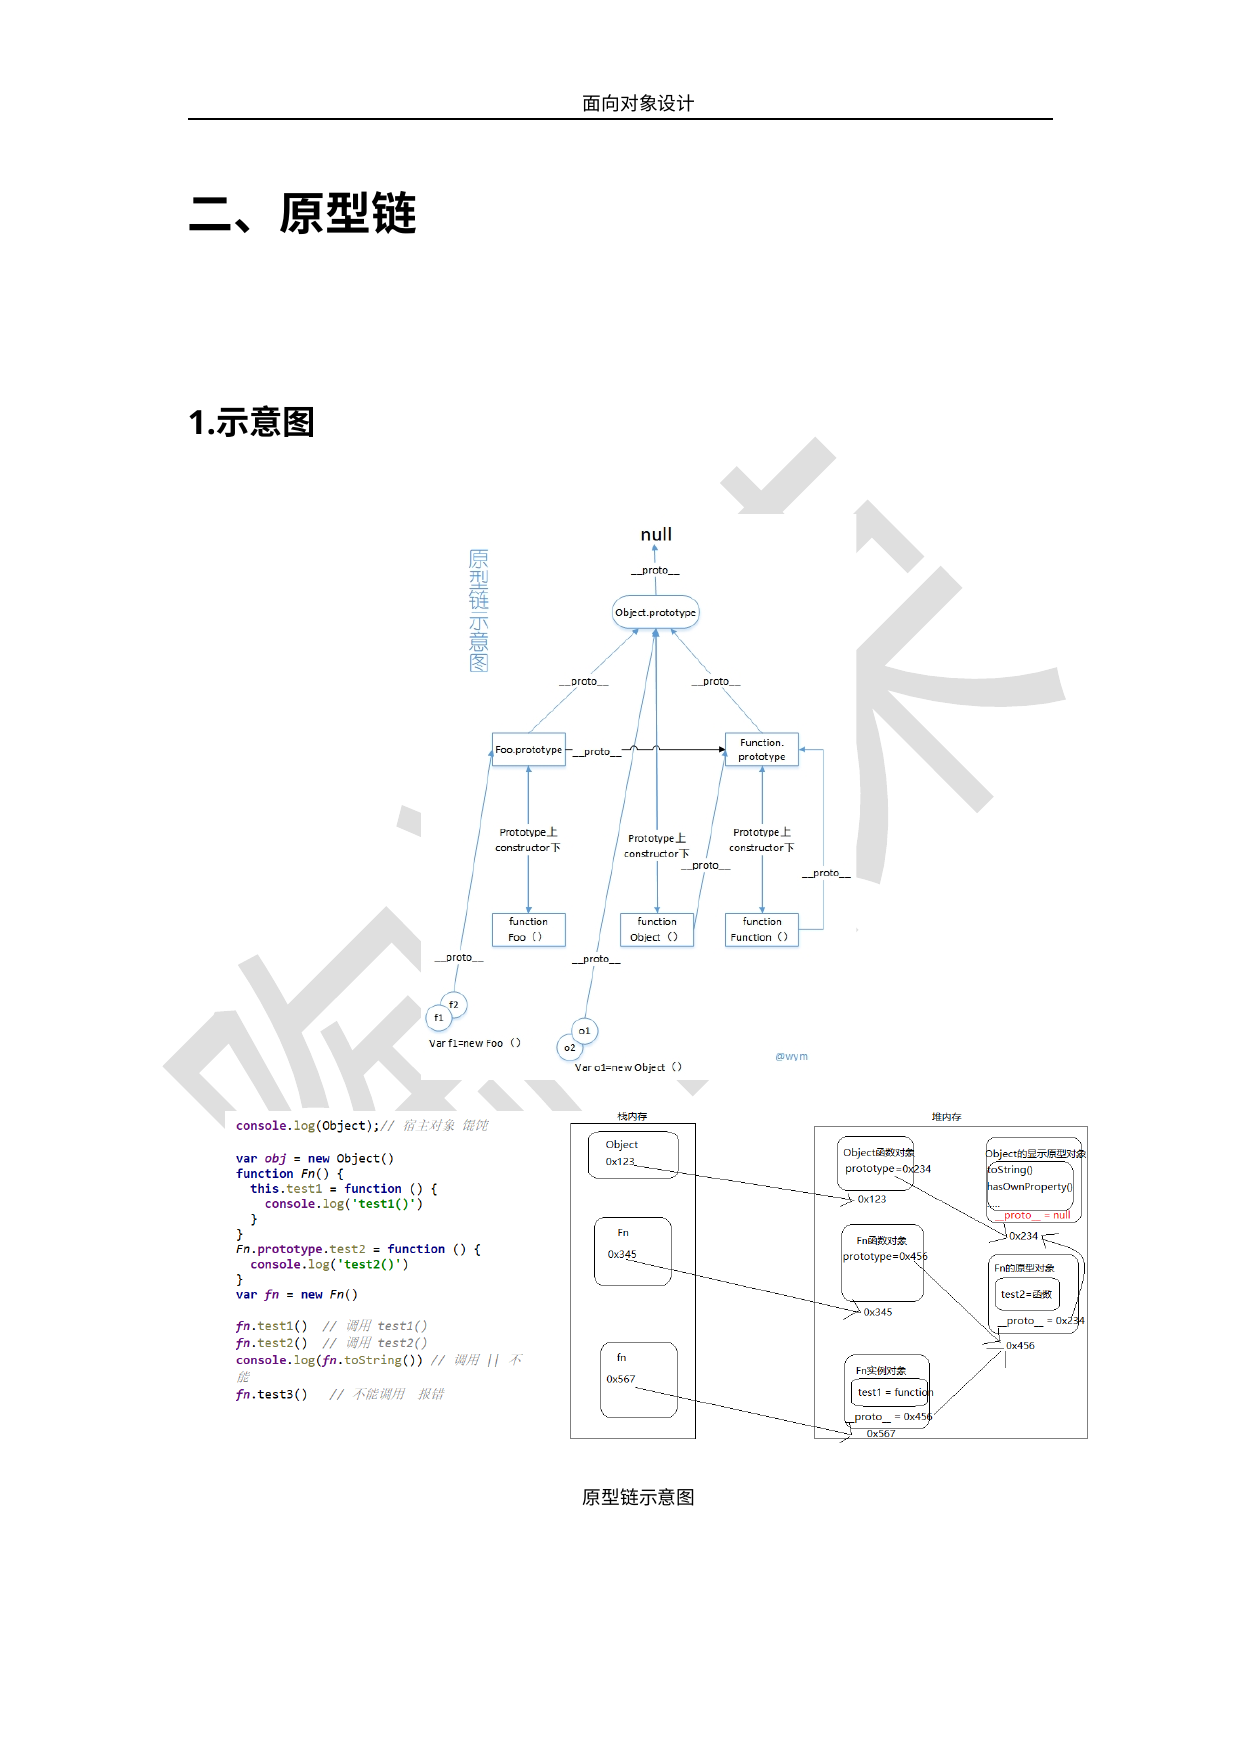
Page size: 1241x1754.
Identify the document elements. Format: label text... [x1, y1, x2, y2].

subtitle 1.示意图 [187, 387, 1053, 452]
picture [421, 514, 857, 1080]
picture [225, 1111, 1091, 1448]
subtitle 二、原型链 [187, 162, 1053, 259]
text 原型链示意图 [187, 1480, 1053, 1513]
